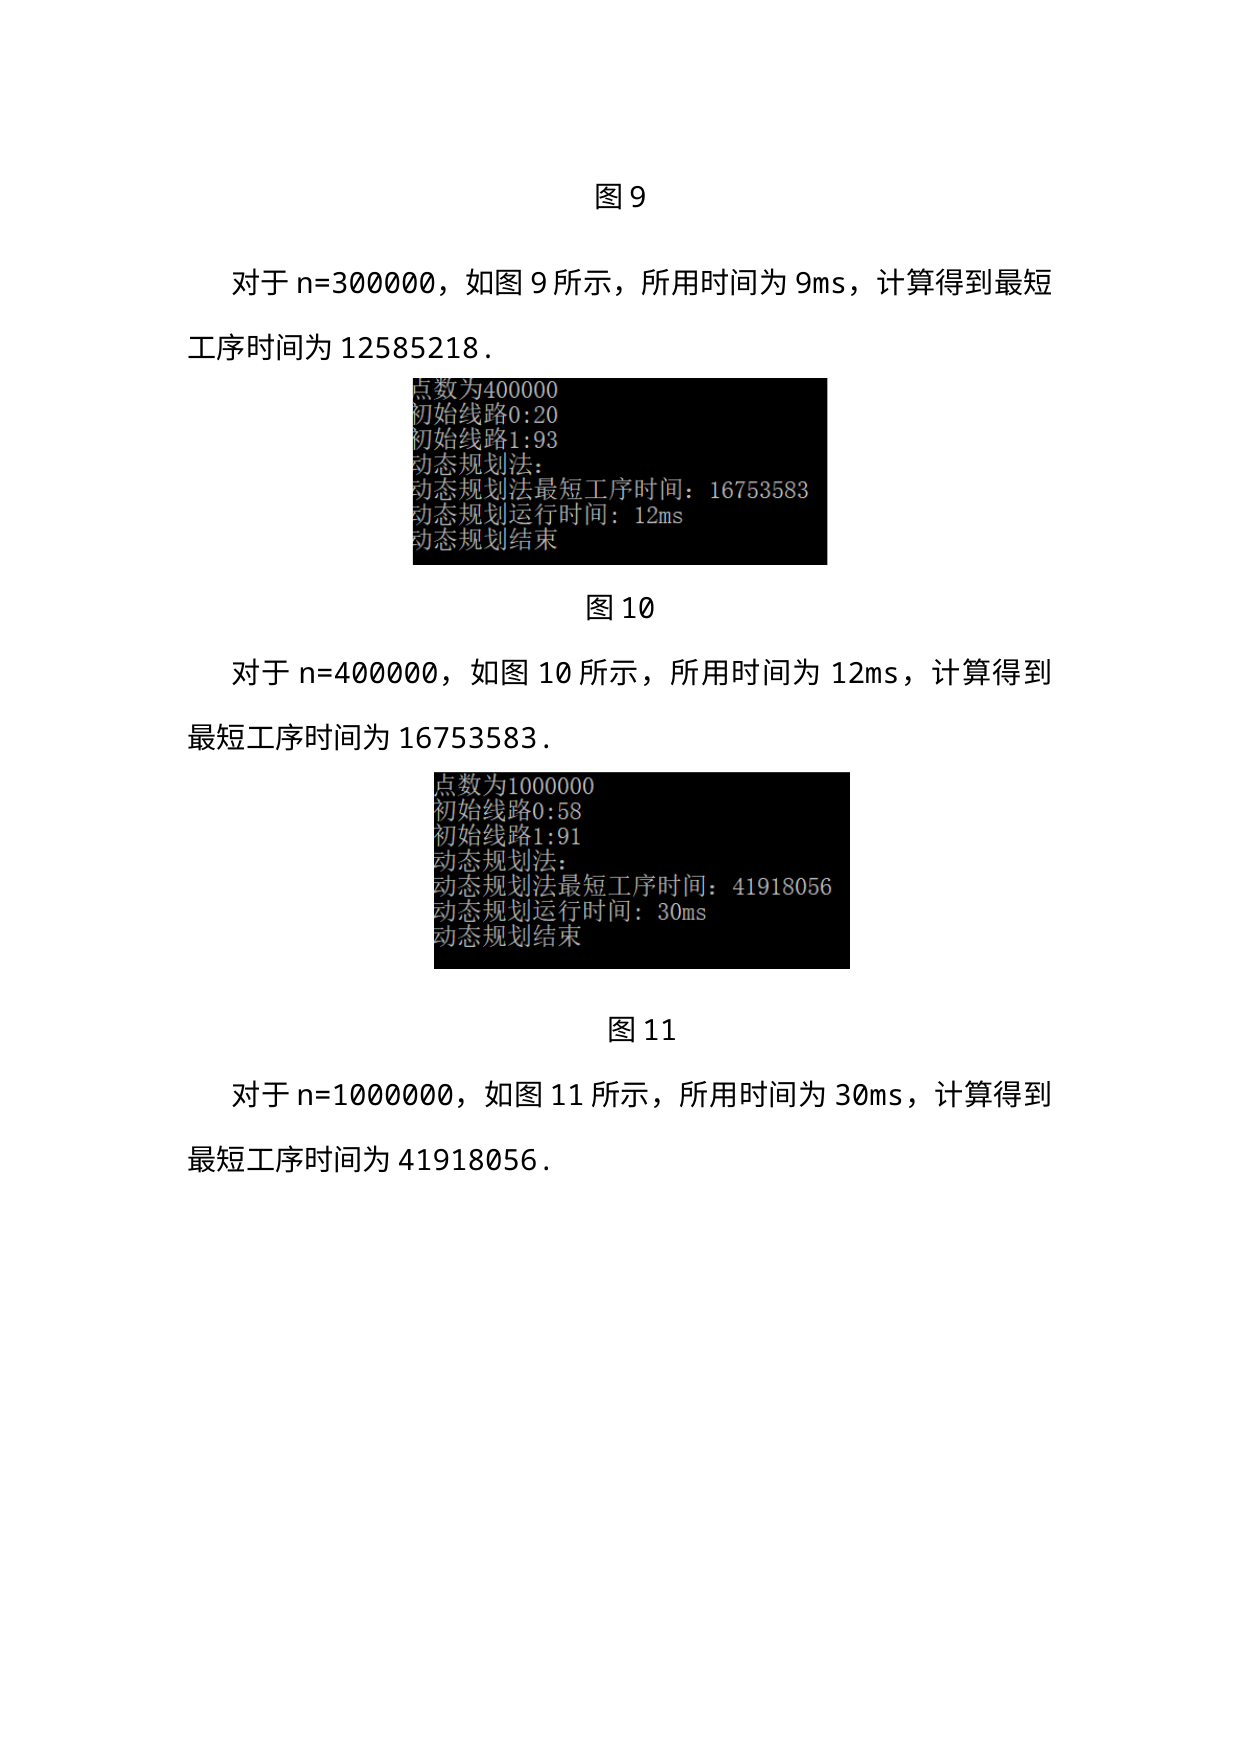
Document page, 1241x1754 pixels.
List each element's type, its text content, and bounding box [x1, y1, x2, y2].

picture [434, 768, 850, 969]
text 对于n=400000，如图10所示，所用时间为12ms，计算得到最短工序时间为16753583. [187, 638, 1053, 768]
text 图10 [187, 573, 1053, 638]
text 对于n=1000000，如图11所示，所用时间为30ms，计算得到最短工序时间为41918056. [187, 1061, 1053, 1191]
picture [412, 378, 828, 565]
text 图9 [187, 162, 1053, 227]
text 对于n=300000，如图9所示，所用时间为9ms，计算得到最短工序时间为12585218. [187, 248, 1053, 378]
text 图11 [187, 996, 1053, 1061]
